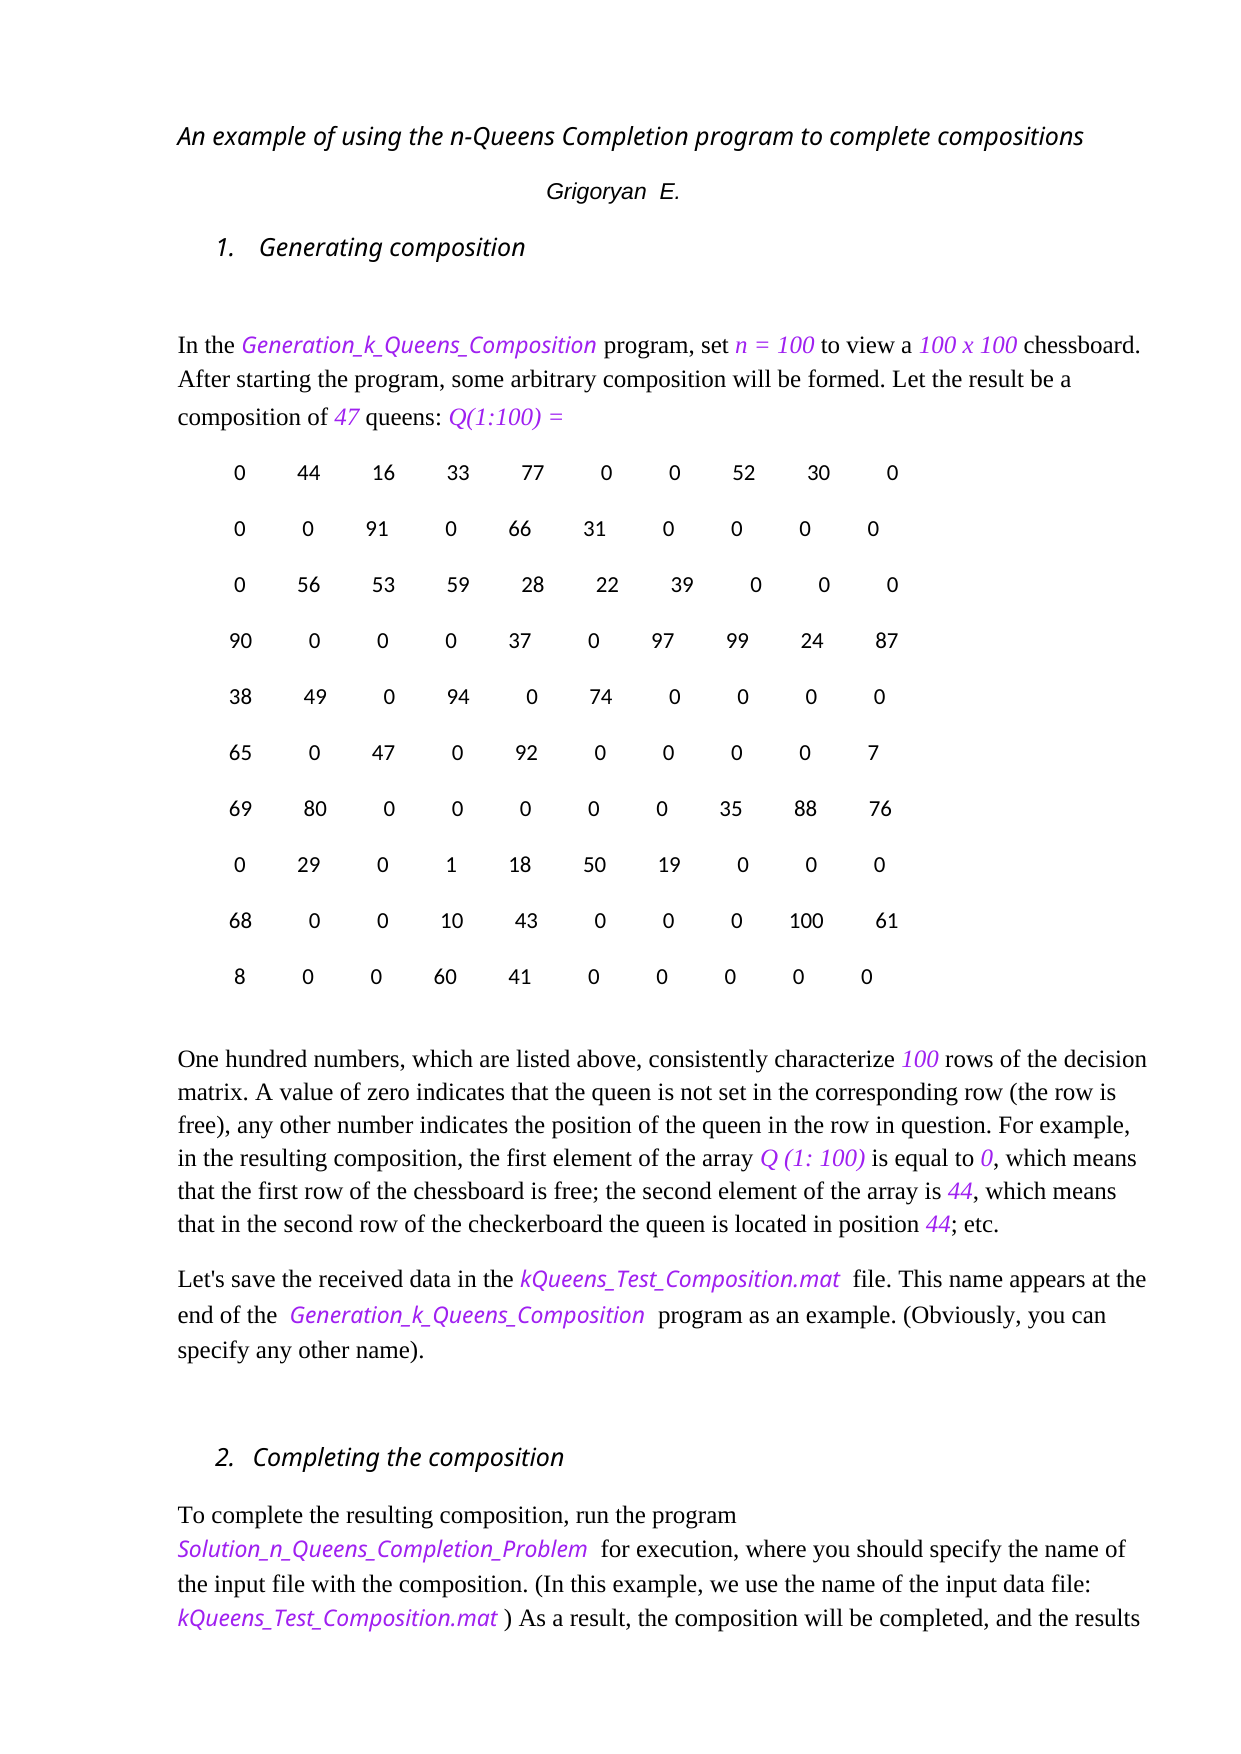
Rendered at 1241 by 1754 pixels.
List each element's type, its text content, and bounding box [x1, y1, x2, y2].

text 8 0 0 60 41 0 0 0 0 0 [177, 962, 1152, 991]
text Let's save the received data in the kQueens_Test_Composition.mat file. This name appears at the end of the Generation_k_Queens_Composition program as an example. (Obviously, you can specify any other name). [177, 1263, 1152, 1363]
text One hundred numbers, which are listed above, consistently characterize 100 rows of the decision matrix. A value of zero indicates that the queen is not set in the corresponding row (the row is free), any other number indicates the position of the queen in the row in question. For example, in the resulting composition, the first element of the array Q (1: 100) is equal to 0, which means that the first row of the chessboard is free; the second element of the array is 44, which means that in the second row of the checkerboard the queen is located in position 44; etc. [177, 1044, 1152, 1238]
text 90 0 0 0 37 0 97 99 24 87 [177, 626, 1152, 654]
text An example of using the n-Queens Completion program to complete compositions [177, 118, 1152, 152]
text 0 0 91 0 66 31 0 0 0 0 [177, 514, 1152, 542]
text In the Generation_k_Queens_Composition program, set n = 100 to view a 100 x 100 chessboard. After starting the program, some arbitrary composition will be formed. Let the result be a composition of 47 queens: Q(1:100) = [177, 329, 1152, 432]
text Grigoryan E. [177, 178, 1152, 204]
text 68 0 0 10 43 0 0 0 100 61 [177, 906, 1152, 934]
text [177, 1500, 1152, 1633]
text 38 49 0 94 0 74 0 0 0 0 [177, 682, 1152, 710]
text 0 44 16 33 77 0 0 52 30 0 [177, 458, 1152, 486]
list Completing the composition [215, 1440, 1152, 1474]
text 0 29 0 1 18 50 19 0 0 0 [177, 850, 1152, 878]
text 69 80 0 0 0 0 0 35 88 76 [177, 794, 1152, 822]
text 65 0 47 0 92 0 0 0 0 7 [177, 738, 1152, 766]
list Generating composition [215, 229, 1152, 264]
text 0 56 53 59 28 22 39 0 0 0 [177, 570, 1152, 598]
